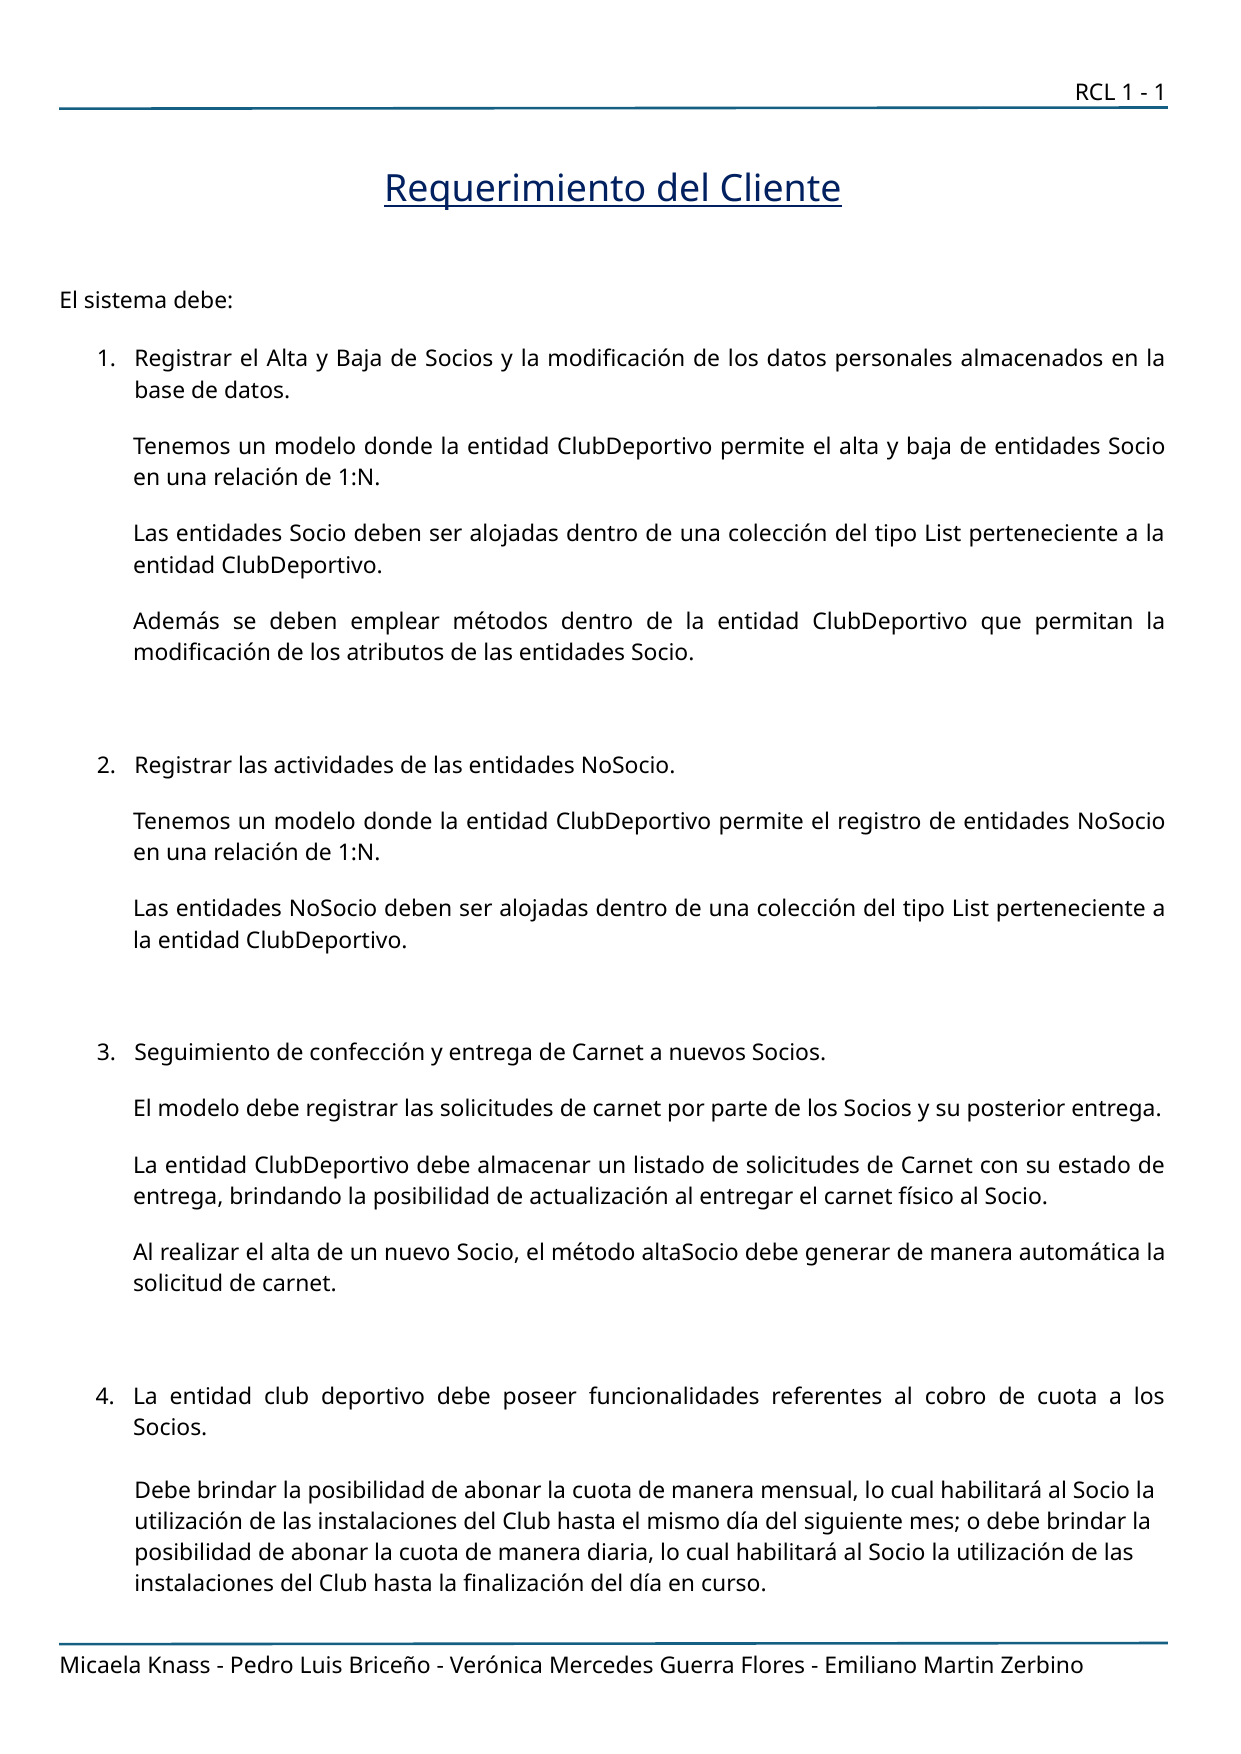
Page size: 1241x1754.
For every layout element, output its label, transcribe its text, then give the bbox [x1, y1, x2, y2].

text Tenemos un modelo donde la entidad ClubDeportivo permite el registro de entidades NoSocio en una relación de 1:N. [133, 805, 1167, 867]
text Además se deben emplear métodos dentro de la entidad ClubDeportivo que permitan la modificación de los atributos de las entidades Socio. [133, 605, 1167, 667]
text Tenemos un modelo donde la entidad ClubDeportivo permite el alta y baja de entidades Socio en una relación de 1:N. [133, 430, 1167, 492]
text El modelo debe registrar las solicitudes de carnet por parte de los Socios y su posterior entrega. [133, 1092, 1167, 1124]
list Registrar el Alta y Baja de Socios y la modificación de los datos personales almacenados en la base de datos. [97, 342, 1167, 405]
text Al realizar el alta de un nuevo Socio, el método altaSocio debe generar de manera automática la solicitud de carnet. [133, 1236, 1167, 1299]
text Las entidades Socio deben ser alojadas dentro de una colección del tipo List perteneciente a la entidad ClubDeportivo. [133, 517, 1167, 580]
text Requerimiento del Cliente [59, 161, 1167, 212]
text Las entidades NoSocio deben ser alojadas dentro de una colección del tipo List perteneciente a la entidad ClubDeportivo. [133, 892, 1167, 955]
list La entidad club deportivo debe poseer funcionalidades referentes al cobro de cuota a los Socios. [95, 1380, 1167, 1442]
list Debe brindar la posibilidad de abonar la cuota de manera mensual, lo cual habilitará al Socio la utilización de las instalaciones del Club hasta el mismo día del siguiente mes; o debe brindar la posibilidad de abonar la cuota de manera diaria, lo cual habilitará al Socio la utilización de las instalaciones del Club hasta la finalización del día en curso. [134, 1474, 1167, 1599]
list Registrar las actividades de las entidades NoSocio. [97, 749, 1167, 780]
text La entidad ClubDeportivo debe almacenar un listado de solicitudes de Carnet con su estado de entrega, brindando la posibilidad de actualización al entregar el carnet físico al Socio. [133, 1149, 1167, 1211]
list Seguimiento de confección y entrega de Carnet a nuevos Socios. [97, 1036, 1167, 1067]
text El sistema debe: [59, 284, 1167, 315]
